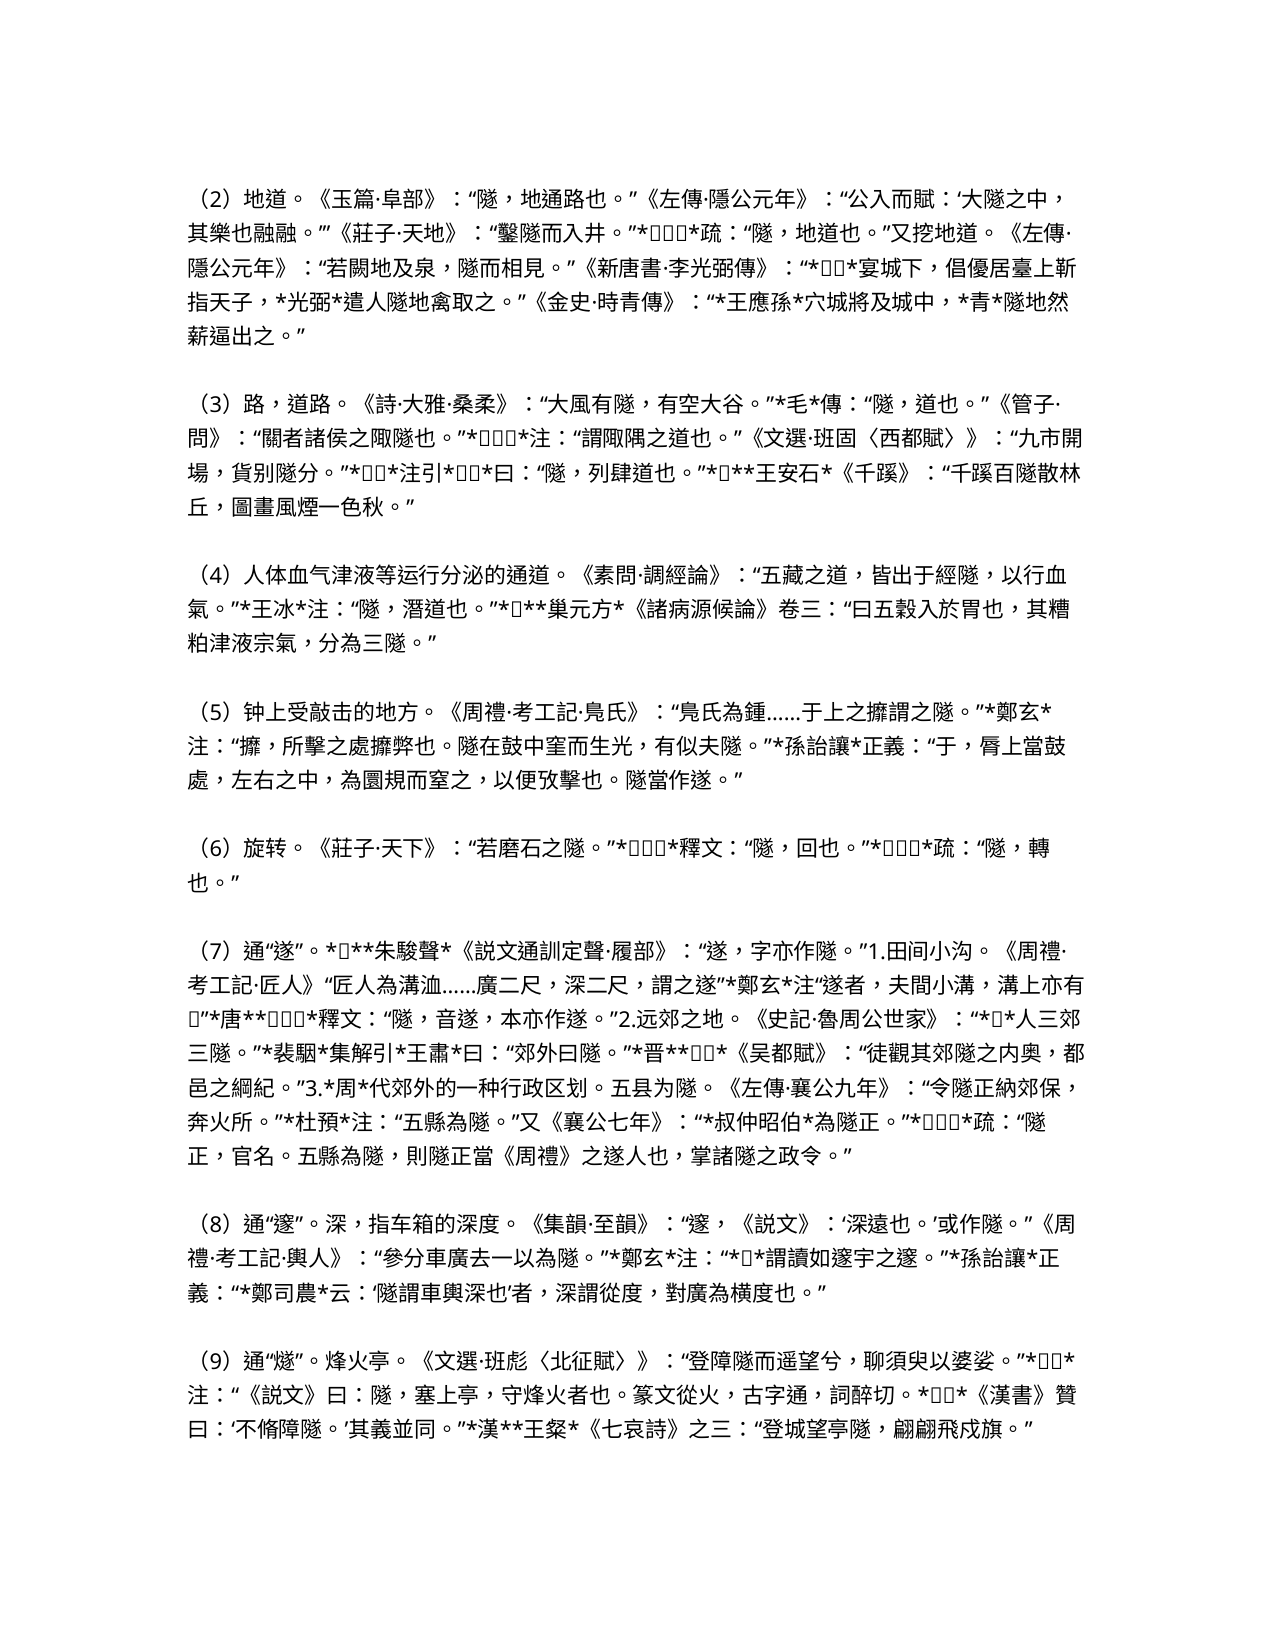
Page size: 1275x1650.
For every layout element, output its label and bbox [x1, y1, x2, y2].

text [187, 150, 1087, 1478]
